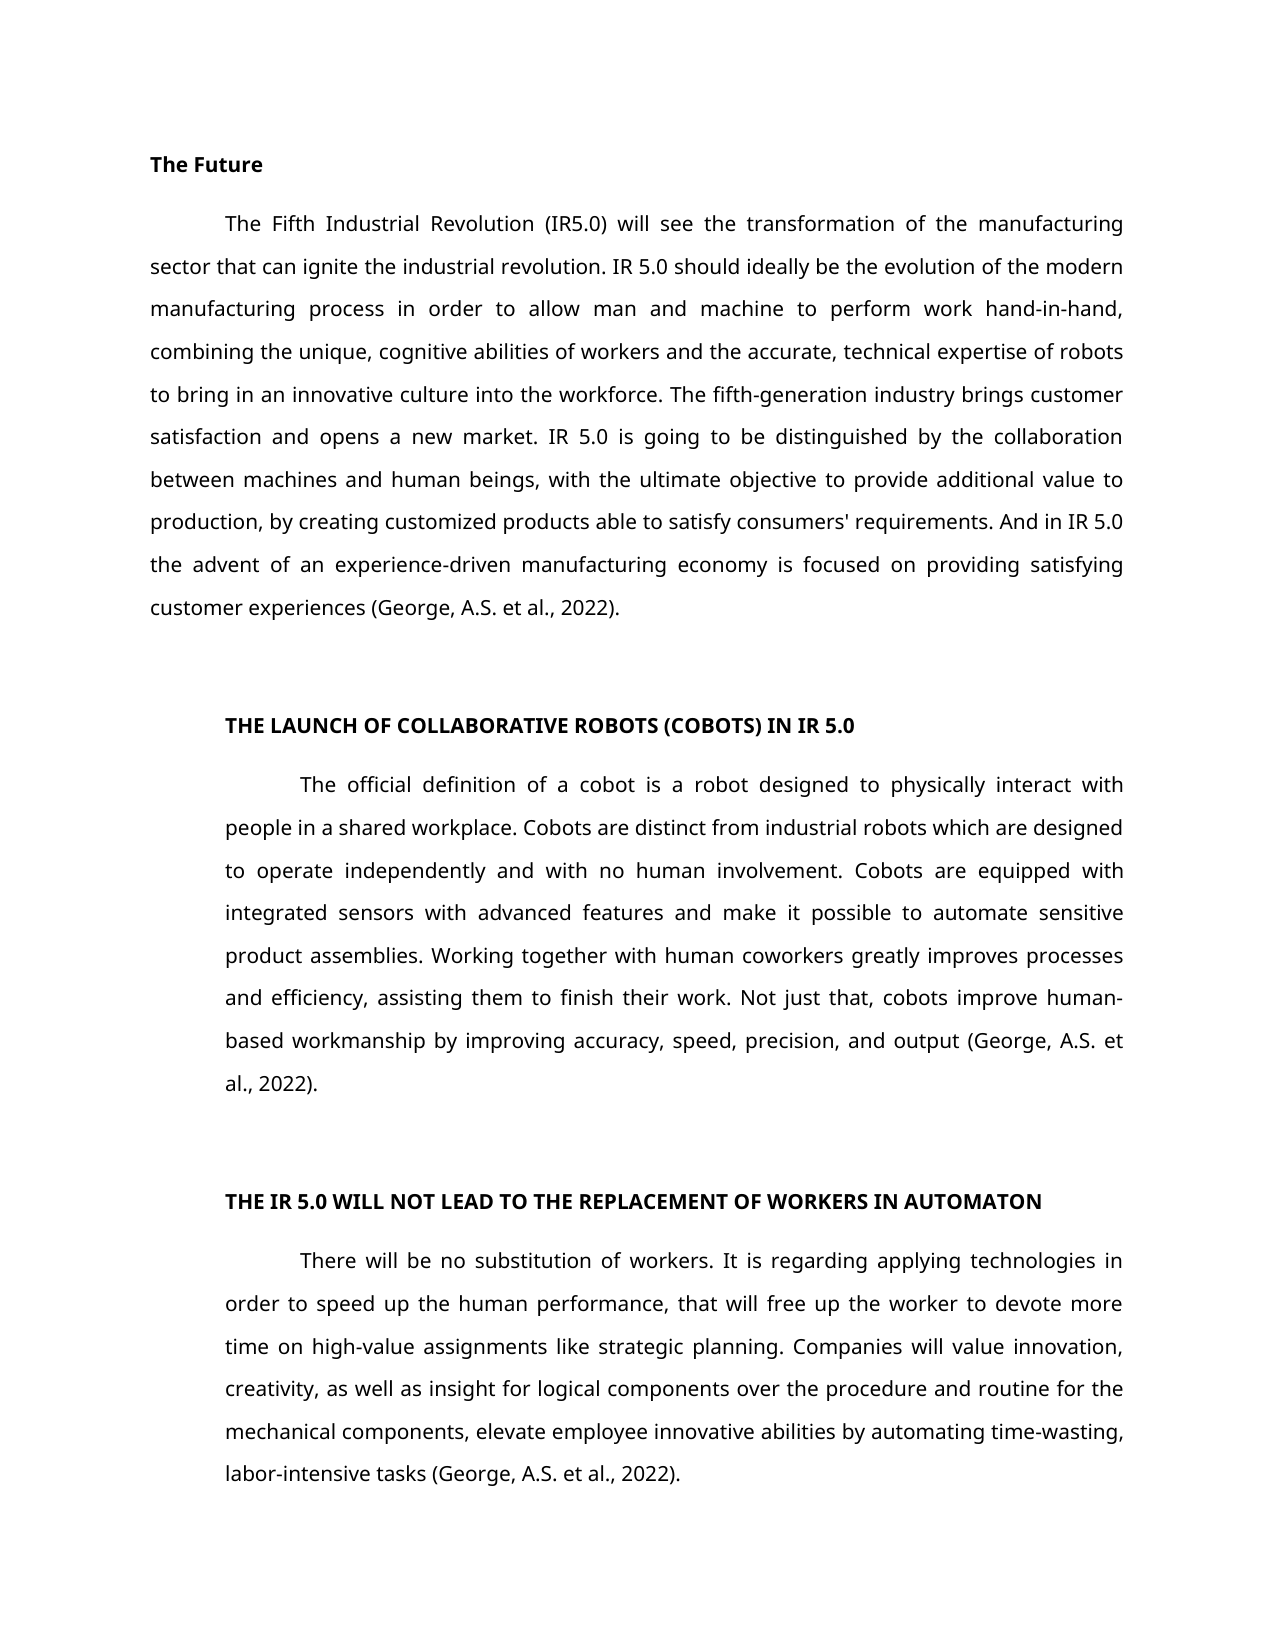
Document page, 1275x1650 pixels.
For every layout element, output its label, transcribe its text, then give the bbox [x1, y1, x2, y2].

text The official definition of a cobot is a robot designed to physically interact with people in a shared workplace. Cobots are distinct from industrial robots which are designed to operate independently and with no human involvement. Cobots are equipped with integrated sensors with advanced features and make it possible to automate sensitive product assemblies. Working together with human coworkers greatly improves processes and efficiency, assisting them to finish their work. Not just that, cobots improve human-based workmanship by improving accuracy, speed, precision, and output (George, A.S. et al., 2022). [225, 771, 1125, 1097]
text There will be no substitution of workers. It is regarding applying technologies in order to speed up the human performance, that will free up the worker to devote more time on high-value assignments like strategic planning. Companies will value innovation, creativity, as well as insight for logical components over the procedure and routine for the mechanical components, elevate employee innovative abilities by automating time-wasting, labor-intensive tasks (George, A.S. et al., 2022). [225, 1247, 1125, 1488]
text THE LAUNCH OF COLLABORATIVE ROBOTS (COBOTS) IN IR 5.0 [150, 711, 1125, 740]
text The Future [150, 150, 1125, 178]
text THE IR 5.0 WILL NOT LEAD TO THE REPLACEMENT OF WORKERS IN AUTOMATON [150, 1187, 1125, 1216]
text The Fifth Industrial Revolution (IR5.0) will see the transformation of the manufacturing sector that can ignite the industrial revolution. IR 5.0 should ideally be the evolution of the modern manufacturing process in order to allow man and machine to perform work hand-in-hand, combining the unique, cognitive abilities of workers and the accurate, technical expertise of robots to bring in an innovative culture into the workforce. The fifth-generation industry brings customer satisfaction and opens a new market. IR 5.0 is going to be distinguished by the collaboration between machines and human beings, with the ultimate objective to provide additional value to production, by creating customized products able to satisfy consumers' requirements. And in IR 5.0 the advent of an experience-driven manufacturing economy is focused on providing satisfying customer experiences (George, A.S. et al., 2022). [150, 209, 1125, 621]
